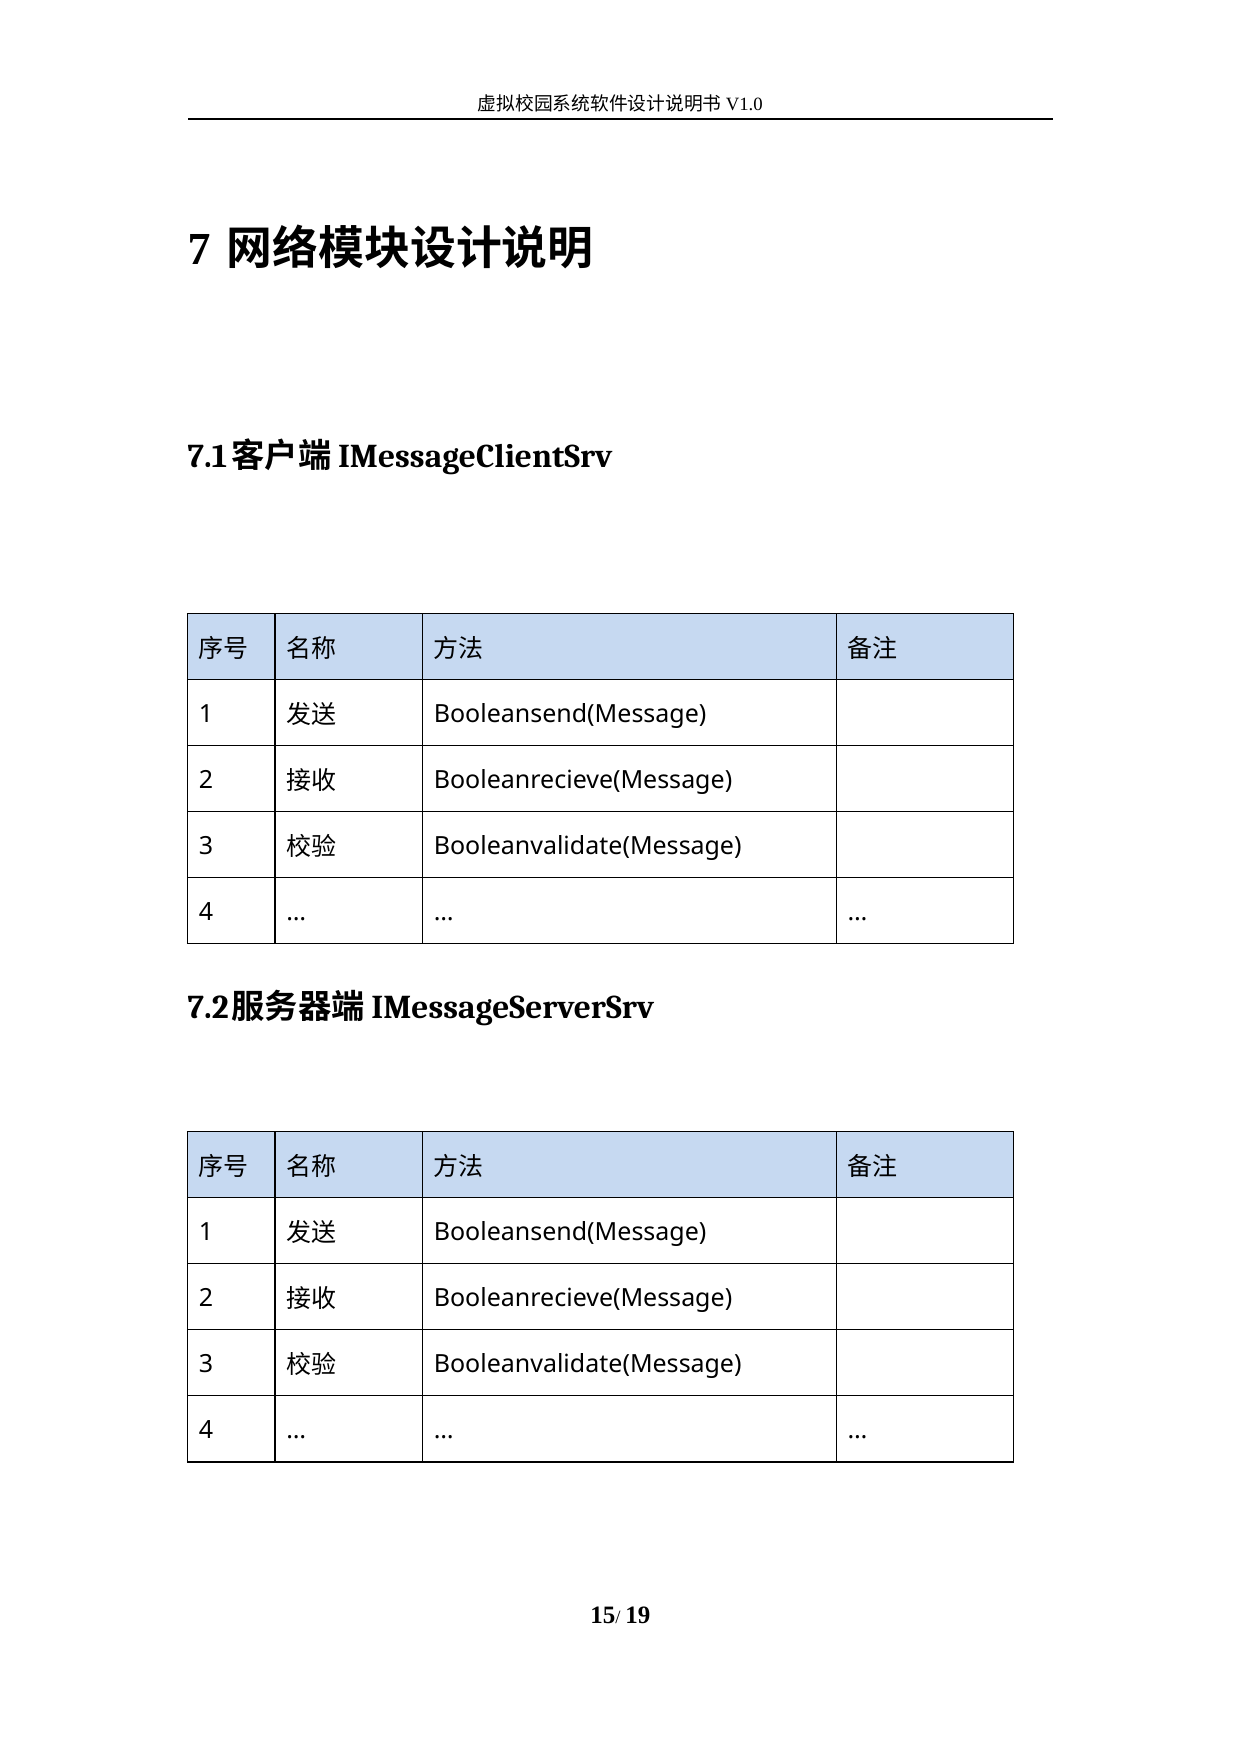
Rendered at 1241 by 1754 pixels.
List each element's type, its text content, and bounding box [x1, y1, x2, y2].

table_header 备注 [837, 1132, 1013, 1197]
table_cell 发送 [276, 1198, 422, 1263]
table_cell [837, 1330, 1013, 1395]
table_cell 校验 [276, 812, 422, 877]
table_header 方法 [423, 1132, 836, 1197]
table_cell [837, 1198, 1013, 1263]
table_cell 2 [188, 1264, 274, 1329]
table_header 备注 [837, 614, 1013, 679]
table_cell 1 [188, 680, 274, 745]
table_cell 3 [188, 812, 274, 877]
table_header 序号 [188, 1132, 274, 1197]
table_cell Booleanrecieve(Message) [423, 746, 836, 811]
table_cell 3 [188, 1330, 274, 1395]
table_cell 1 [188, 1198, 274, 1263]
table_cell … [276, 878, 422, 943]
table_cell [837, 1264, 1013, 1329]
table_header 名称 [276, 614, 422, 679]
table_cell 接收 [276, 1264, 422, 1329]
table_cell 接收 [276, 746, 422, 811]
table_cell [837, 812, 1013, 877]
subtitle 客户端IMessageClientSrv [187, 421, 1053, 486]
table_cell … [423, 1396, 836, 1461]
table_cell Booleanvalidate(Message) [423, 812, 836, 877]
table_cell [837, 746, 1013, 811]
table_cell … [837, 878, 1013, 943]
table_cell 2 [188, 746, 274, 811]
table_cell Booleansend(Message) [423, 680, 836, 745]
table_cell 校验 [276, 1330, 422, 1395]
table_header 序号 [188, 614, 274, 679]
table_cell … [423, 878, 836, 943]
table_cell Booleansend(Message) [423, 1198, 836, 1263]
table_header 名称 [276, 1132, 422, 1197]
table_header 方法 [423, 614, 836, 679]
table_cell … [837, 1396, 1013, 1461]
subtitle 服务器端IMessageServerSrv [187, 971, 1053, 1036]
table_cell 4 [188, 1396, 274, 1461]
subtitle 网络模块设计说明 [187, 196, 1053, 293]
table_cell 发送 [276, 680, 422, 745]
table_cell … [276, 1396, 422, 1461]
table_cell [837, 680, 1013, 745]
table_cell Booleanvalidate(Message) [423, 1330, 836, 1395]
table_cell Booleanrecieve(Message) [423, 1264, 836, 1329]
table_cell 4 [188, 878, 274, 943]
